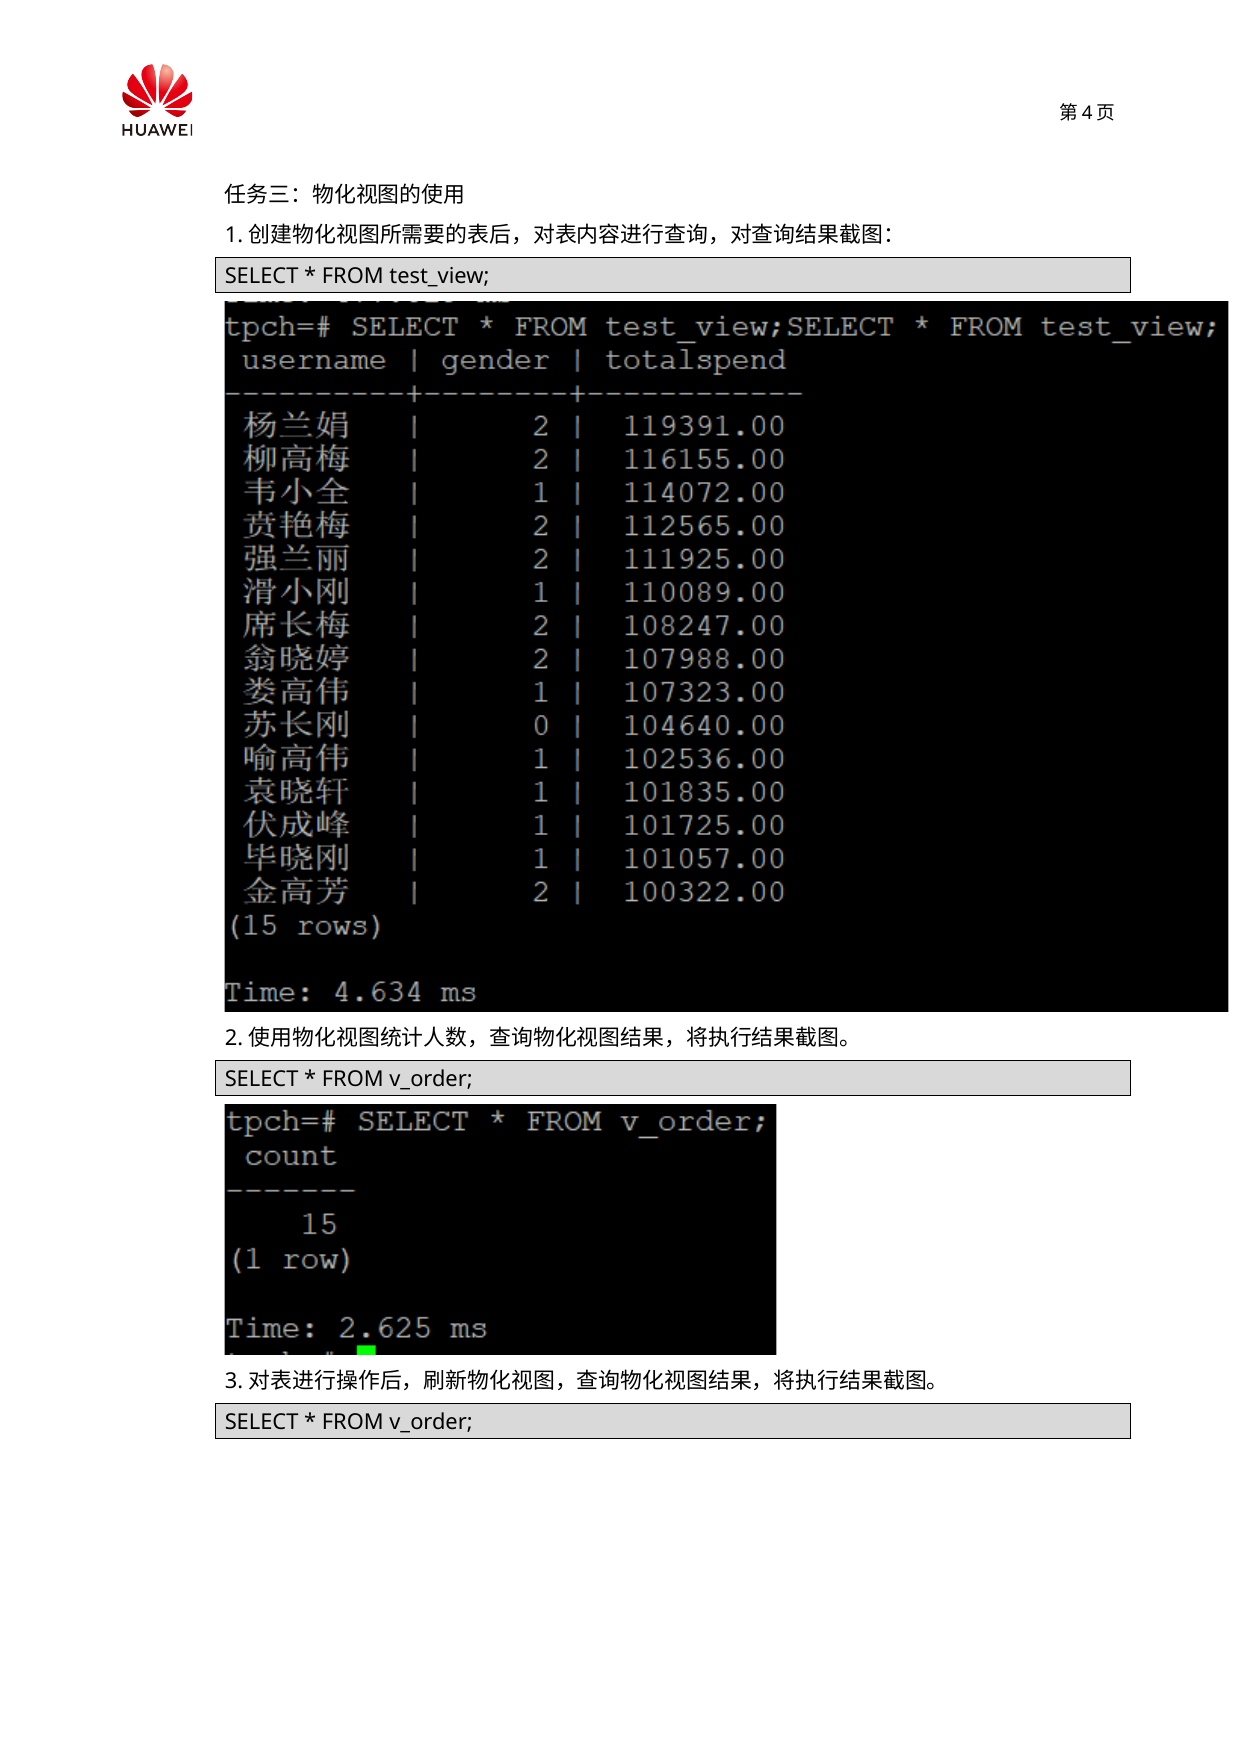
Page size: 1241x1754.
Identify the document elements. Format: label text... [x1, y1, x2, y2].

text 3. 对表进行操作后，刷新物化视图，查询物化视图结果，将执行结果截图。 [224, 1363, 1122, 1394]
text 任务三：物化视图的使用 [224, 177, 1122, 209]
text SELECT * FROM test_view; [216, 258, 1130, 292]
text SELECT * FROM v_order; [216, 1404, 1130, 1438]
text SELECT * FROM v_order; [216, 1061, 1130, 1095]
text 1. 创建物化视图所需要的表后，对表内容进行查询，对查询结果截图： [224, 217, 1122, 249]
picture [224, 301, 1229, 1012]
picture [224, 1104, 777, 1355]
text 2. 使用物化视图统计人数，查询物化视图结果，将执行结果截图。 [224, 1020, 1122, 1052]
picture [122, 64, 193, 136]
